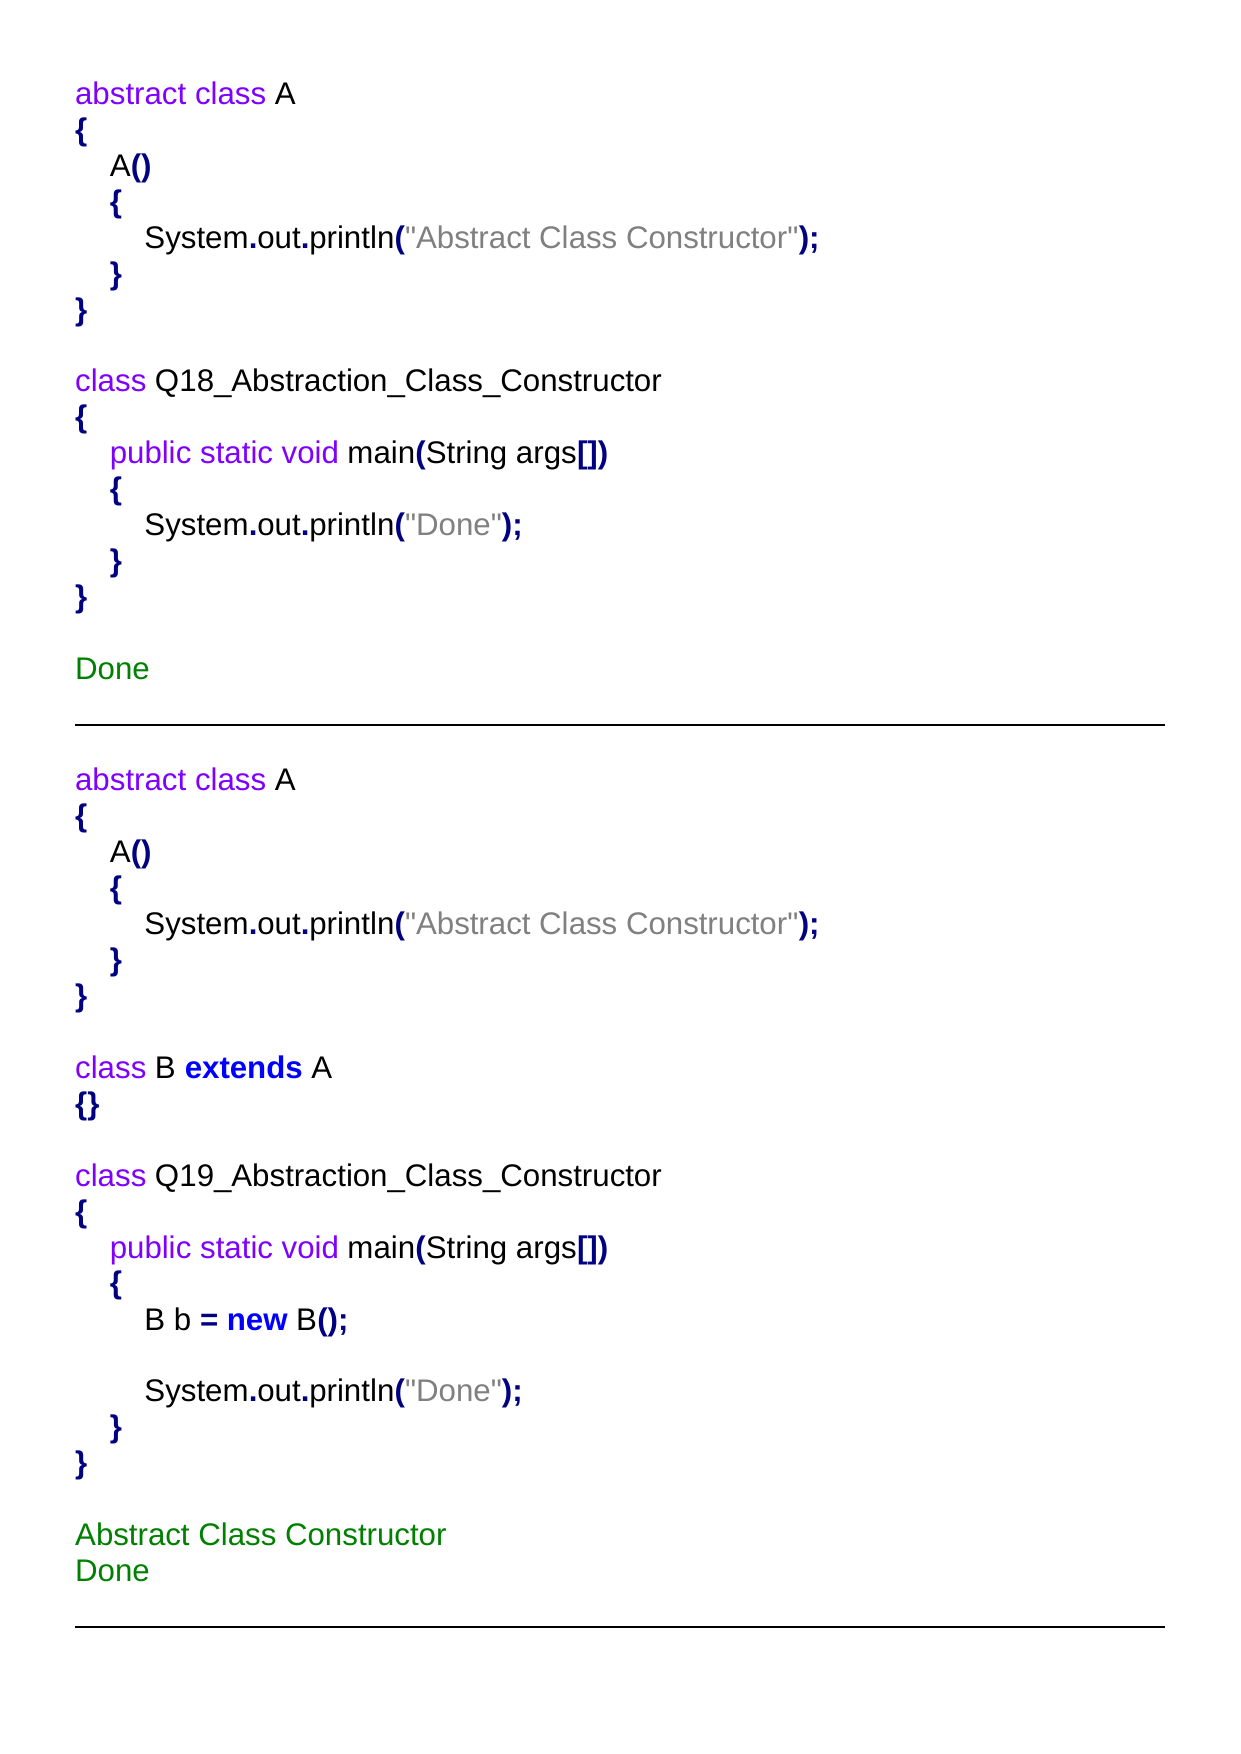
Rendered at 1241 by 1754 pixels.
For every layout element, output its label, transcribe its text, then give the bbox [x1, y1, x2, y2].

text public static void main(String args[]) [75, 434, 1165, 470]
text abstract class A [75, 75, 1165, 111]
text } [75, 941, 1165, 977]
text Done [75, 650, 1165, 686]
text { [75, 470, 1165, 506]
text } [75, 542, 1165, 578]
text { [75, 398, 1165, 434]
text } [75, 291, 1165, 327]
text {} [75, 1085, 1165, 1121]
text A() [75, 147, 1165, 183]
text { [75, 797, 1165, 833]
text } [75, 977, 1165, 1013]
text { [75, 183, 1165, 219]
text } [75, 1444, 1165, 1480]
text { [75, 1193, 1165, 1229]
text System.out.println("Done"); [75, 1372, 1165, 1408]
text System.out.println("Abstract Class Constructor"); [75, 905, 1165, 941]
text B b = new B(); [75, 1301, 1165, 1336]
text Done [75, 1552, 1165, 1588]
text class B extends A [75, 1049, 1165, 1085]
text } [75, 255, 1165, 291]
text System.out.println("Done"); [75, 506, 1165, 542]
text Abstract Class Constructor [75, 1516, 1165, 1552]
text } [75, 578, 1165, 614]
text abstract class A [75, 761, 1165, 797]
text { [75, 111, 1165, 147]
text A() [75, 833, 1165, 869]
text { [75, 1264, 1165, 1301]
text class Q19_Abstraction_Class_Constructor [75, 1157, 1165, 1193]
text System.out.println("Abstract Class Constructor"); [75, 219, 1165, 255]
text class Q18_Abstraction_Class_Constructor [75, 362, 1165, 398]
text { [75, 869, 1165, 905]
text } [75, 1408, 1165, 1444]
text public static void main(String args[]) [75, 1229, 1165, 1264]
